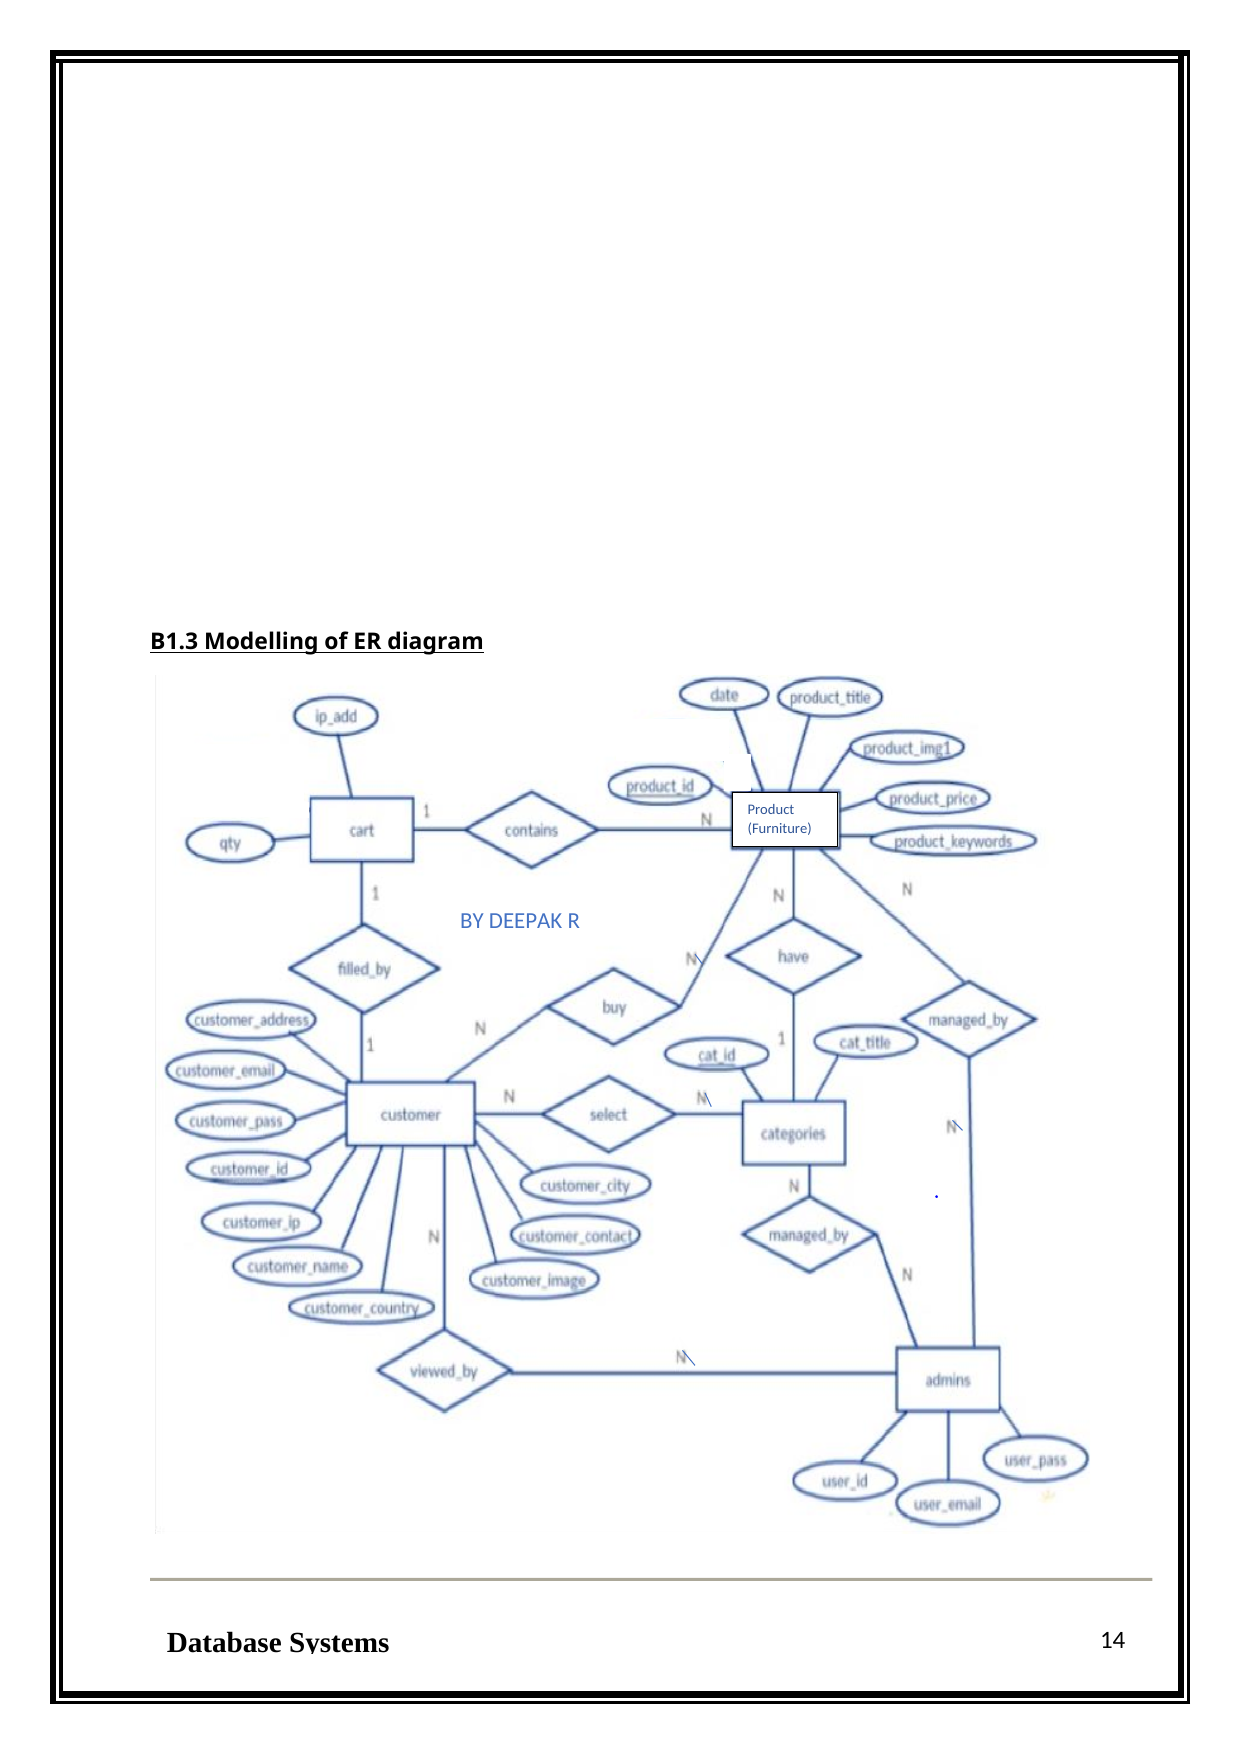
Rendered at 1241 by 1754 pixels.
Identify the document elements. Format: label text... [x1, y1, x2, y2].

text B1.3 Modelling of ER diagram [150, 625, 1090, 657]
picture [150, 675, 1091, 1534]
